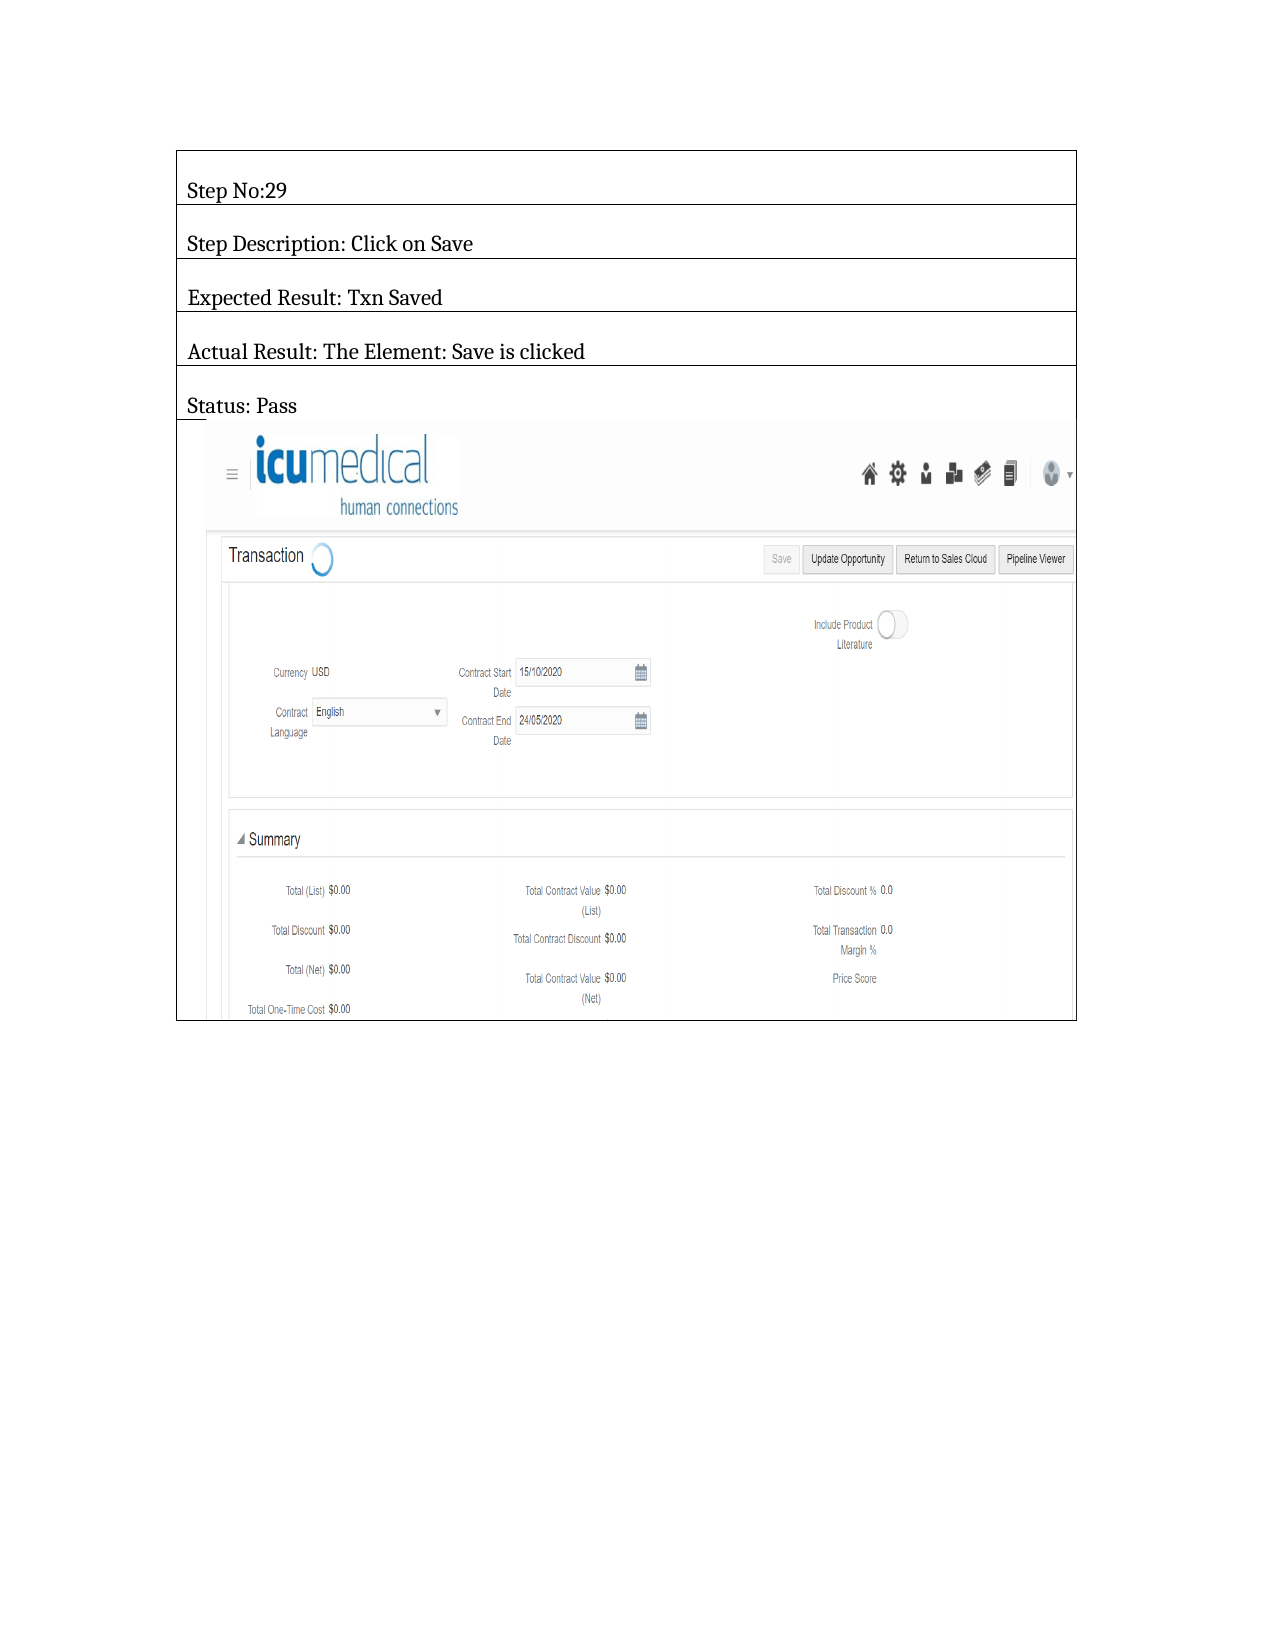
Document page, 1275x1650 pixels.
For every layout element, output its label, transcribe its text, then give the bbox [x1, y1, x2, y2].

table_cell Expected Result: Txn Saved [177, 259, 1076, 311]
table_cell Step Description: Click on Save [177, 205, 1076, 257]
picture [206, 419, 1077, 1020]
table_cell Actual Result: The Element: Save is clicked [177, 312, 1076, 365]
table_header Step No:29 [177, 151, 1076, 204]
table_cell [177, 420, 206, 1020]
table_cell Status: Pass [177, 366, 1076, 419]
